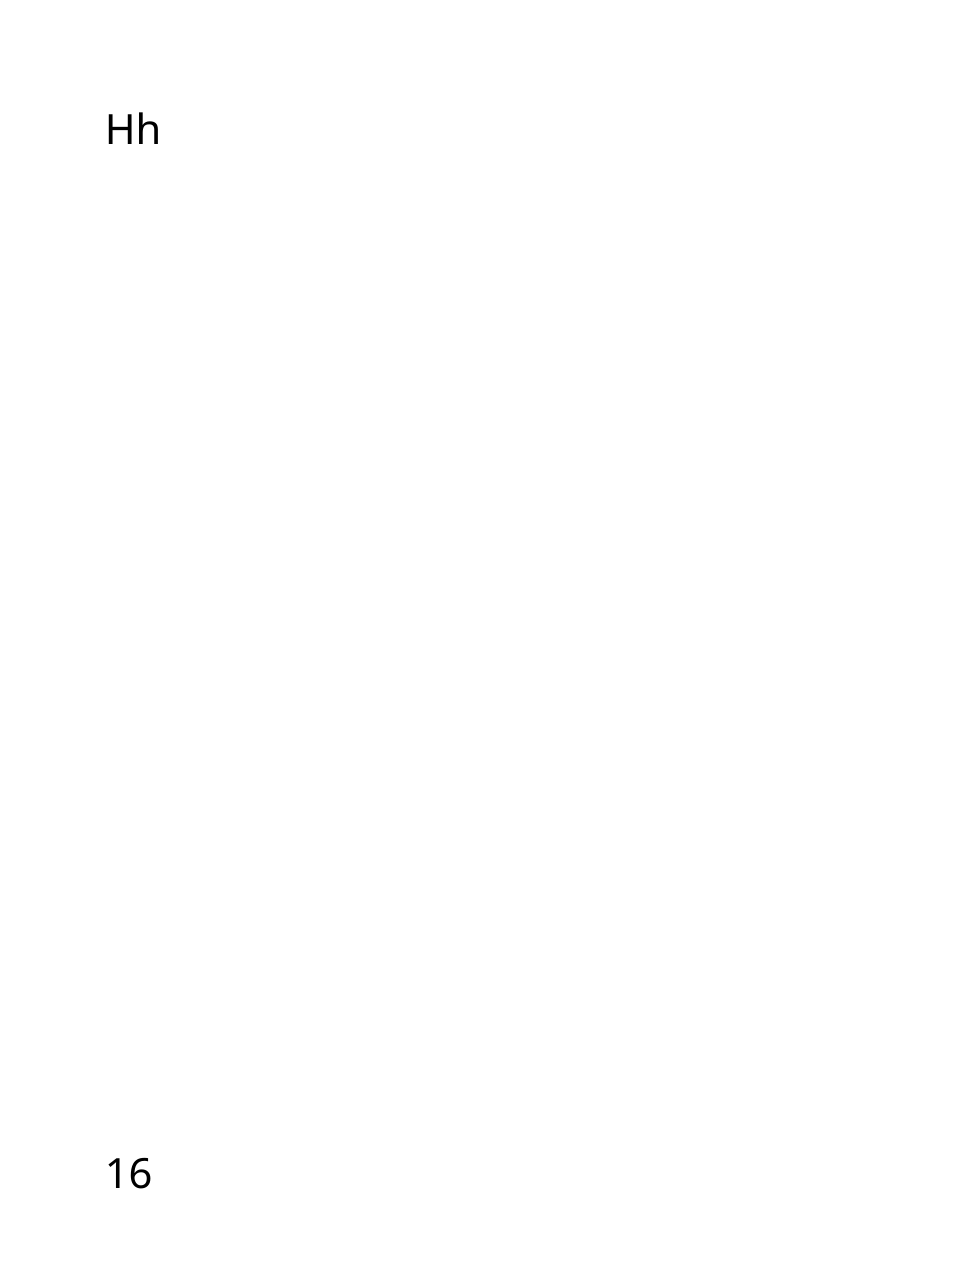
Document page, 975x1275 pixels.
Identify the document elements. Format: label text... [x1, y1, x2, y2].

text Hh [104, 100, 900, 157]
